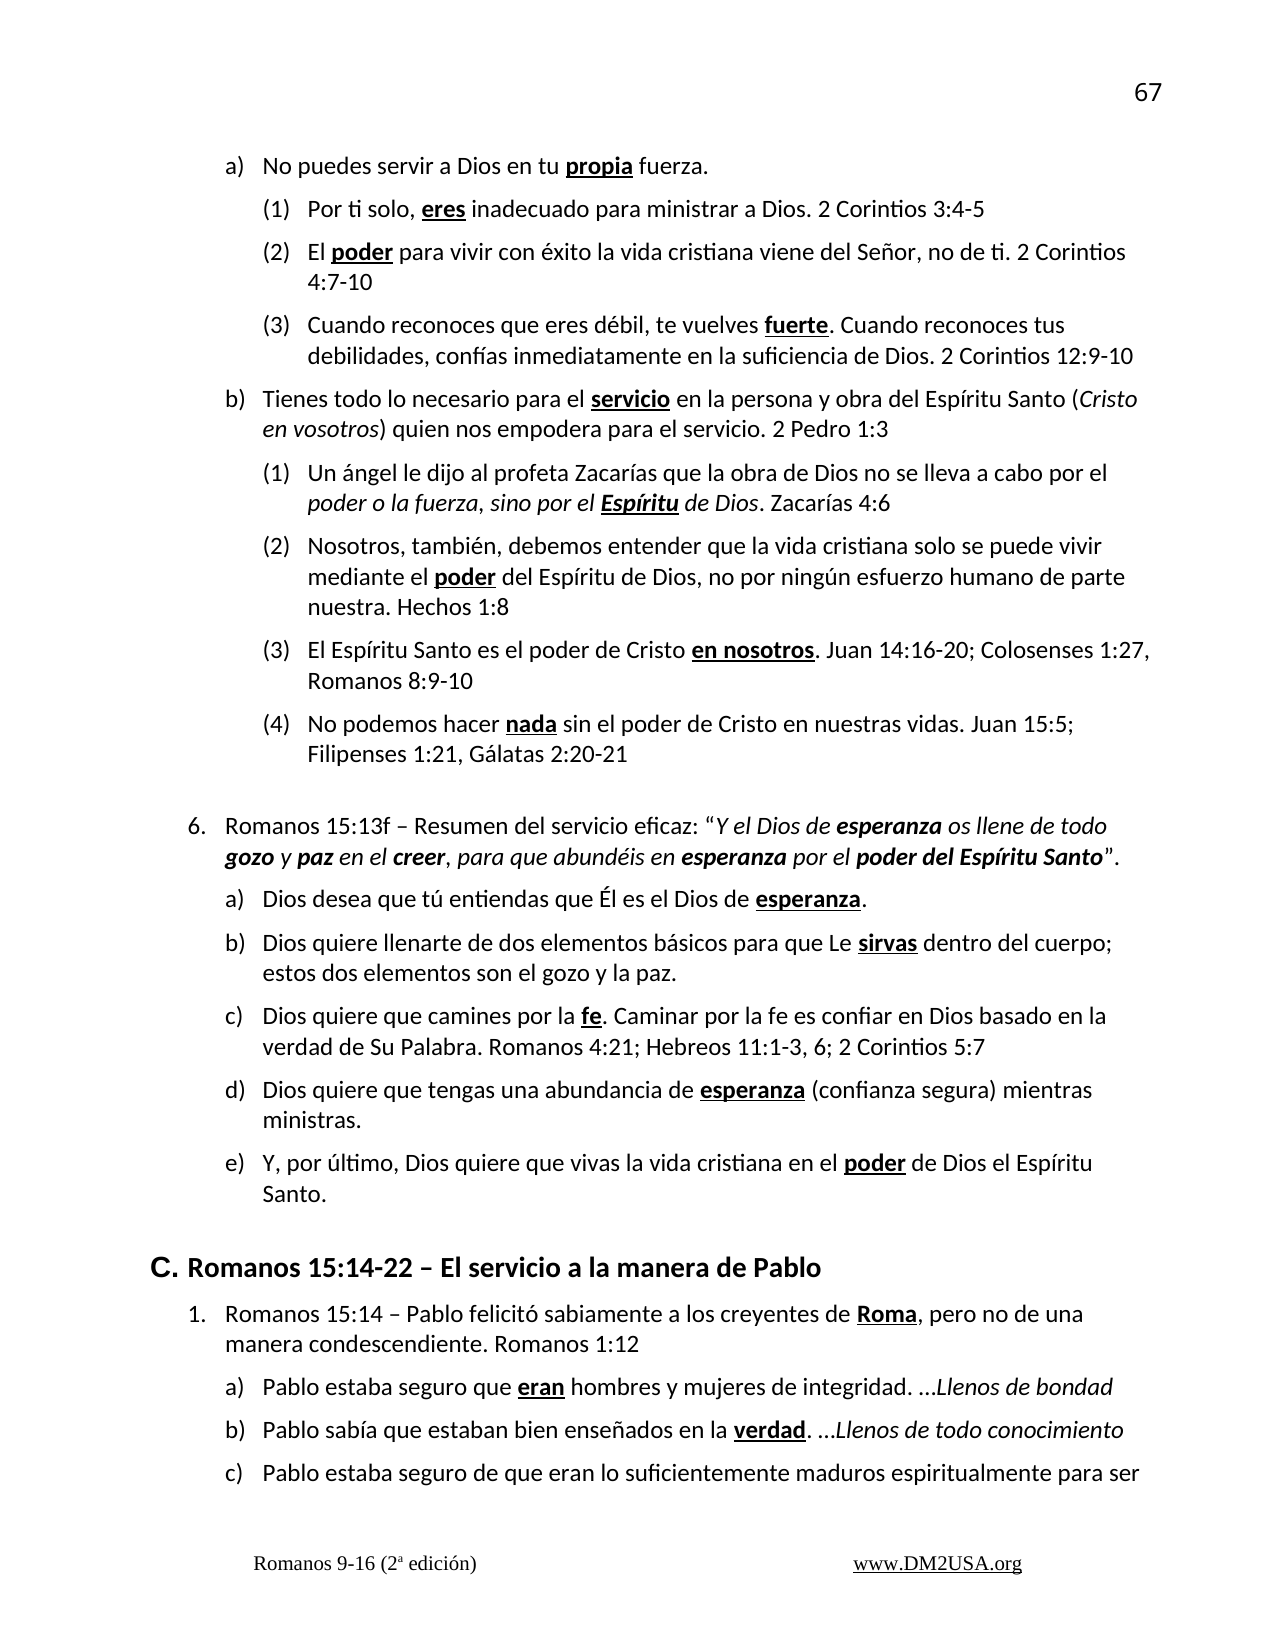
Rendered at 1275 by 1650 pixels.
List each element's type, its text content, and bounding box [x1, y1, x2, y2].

list Romanos 15:13f – Resumen del servicio eficaz: “Y el Dios de esperanza os llene de todo gozo y paz en el creer, para que abundéis en esperanza por el poder del Espíritu Santo”. [187, 810, 1162, 871]
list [225, 1457, 1162, 1488]
list No puedes servir a Dios en tu propia fuerza. [225, 150, 1162, 181]
list Dios desea que tú entiendas que Él es el Dios de esperanza. [225, 884, 1162, 914]
list Y, por último, Dios quiere que vivas la vida cristiana en el poder de Dios el Espíritu Santo. [225, 1147, 1162, 1237]
list No podemos hacer nada sin el poder de Cristo en nuestras vidas. Juan 15:5; Filipenses 1:21, Gálatas 2:20-21 [262, 708, 1162, 798]
list El poder para vivir con éxito la vida cristiana viene del Señor, no de ti. 2 Corintios 4:7-10 [262, 236, 1162, 297]
list Nosotros, también, debemos entender que la vida cristiana solo se puede vivir mediante el poder del Espíritu de Dios, no por ningún esfuerzo humano de parte nuestra. Hechos 1:8 [262, 530, 1162, 622]
list Por ti solo, eres inadecuado para ministrar a Dios. 2 Corintios 3:4-5 [262, 193, 1162, 223]
list Un ángel le dijo al profeta Zacarías que la obra de Dios no se lleva a cabo por el poder o la fuerza, sino por el Espíritu de Dios. Zacarías 4:6 [262, 457, 1162, 518]
list Dios quiere que camines por la fe. Caminar por la fe es confiar en Dios basado en la verdad de Su Palabra. Romanos 4:21; Hebreos 11:1-3, 6; 2 Corintios 5:7 [225, 1000, 1162, 1061]
list Pablo estaba seguro que eran hombres y mujeres de integridad. …Llenos de bondad [225, 1371, 1162, 1402]
list Dios quiere que tengas una abundancia de esperanza (confianza segura) mientras ministras. [225, 1074, 1162, 1135]
list Tienes todo lo necesario para el servicio en la persona y obra del Espíritu Santo (Cristo en vosotros) quien nos empodera para el servicio. 2 Pedro 1:3 [225, 383, 1162, 444]
list Dios quiere llenarte de dos elementos básicos para que Le sirvas dentro del cuerpo; estos dos elementos son el gozo y la paz. [225, 927, 1162, 988]
list Romanos 15:14 – Pablo felicitó sabiamente a los creyentes de Roma, pero no de una manera condescendiente. Romanos 1:12 [187, 1298, 1162, 1359]
list Cuando reconoces que eres débil, te vuelves fuerte. Cuando reconoces tus debilidades, confías inmediatamente en la suficiencia de Dios. 2 Corintios 12:9-10 [262, 309, 1162, 371]
list Romanos 15:14-22 – El servicio a la manera de Pablo [150, 1249, 1162, 1285]
list El Espíritu Santo es el poder de Cristo en nosotros. Juan 14:16-20; Colosenses 1:27, Romanos 8:9-10 [262, 634, 1162, 695]
list Pablo sabía que estaban bien enseñados en la verdad. …Llenos de todo conocimiento [225, 1414, 1162, 1445]
